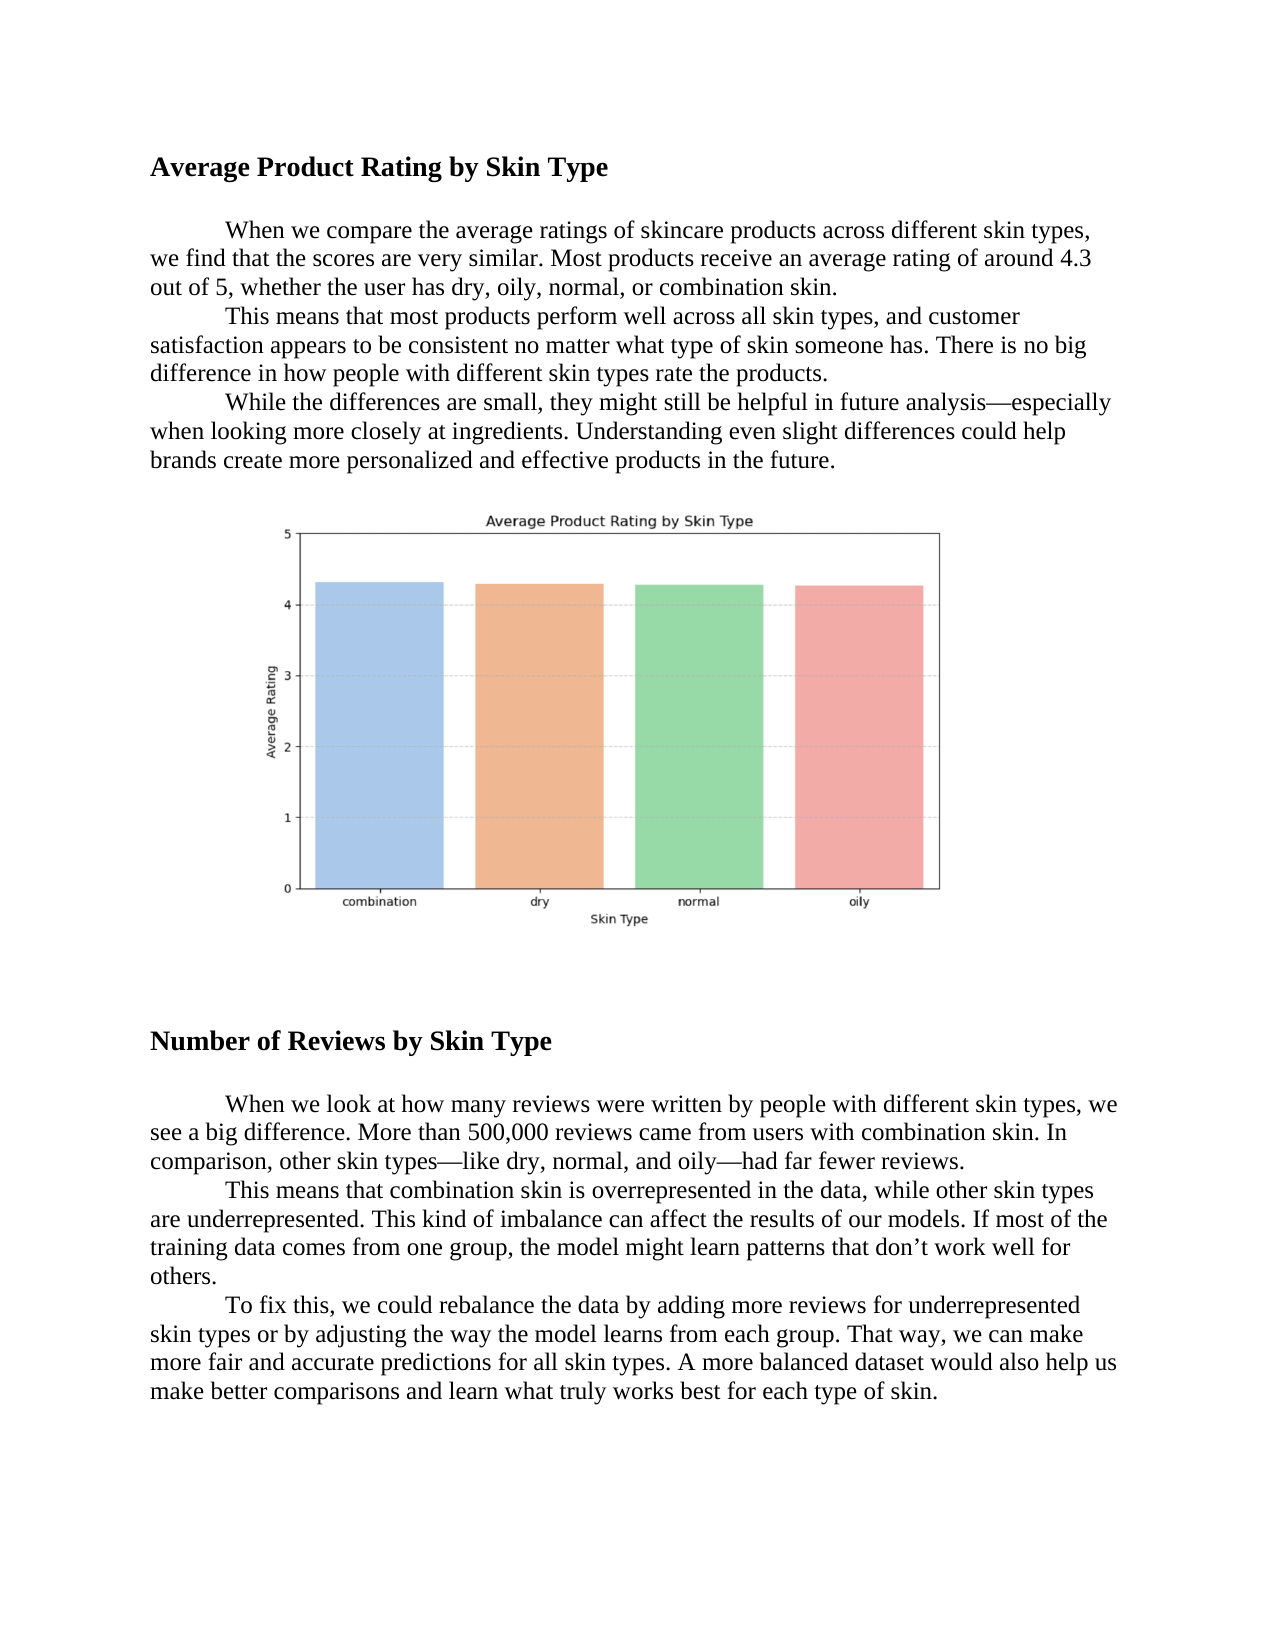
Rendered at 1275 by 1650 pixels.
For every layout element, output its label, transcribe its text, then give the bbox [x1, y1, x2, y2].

text To fix this, we could rebalance the data by adding more reviews for underrepresented skin types or by adjusting the way the model learns from each group. That way, we can make more fair and accurate predictions for all skin types. A more balanced dataset would also help us make better comparisons and learn what truly works best for each type of skin. [150, 1290, 1125, 1405]
text This means that most products perform well across all skin types, and customer satisfaction appears to be consistent no matter what type of skin someone has. There is no big difference in how people with different skin types rate the products. [150, 301, 1125, 387]
text While the differences are small, they might still be helpful in future analysis—especially when looking more closely at ingredients. Understanding even slight differences could help brands create more personalized and effective products in the future. [150, 387, 1125, 473]
text This means that combination skin is overrepresented in the data, while other skin types are underrepresented. This kind of imbalance can affect the results of our models. If most of the training data comes from one group, the model might learn patterns that don’t work well for others. [150, 1175, 1125, 1290]
text Average Product Rating by Skin Type [150, 150, 1125, 182]
text When we compare the average ratings of skincare products across different skin types, we find that the scores are very similar. Most products receive an average rating of around 4.3 out of 5, whether the user has dry, oily, normal, or combination skin. [150, 215, 1125, 301]
text When we look at how many reviews were written by people with different skin types, we see a big difference. More than 500,000 reviews came from users with combination skin. In comparison, other skin types—like dry, normal, and oily—had far fewer reviews. [150, 1089, 1125, 1175]
picture [237, 506, 998, 936]
text Number of Reviews by Skin Type [150, 1024, 1125, 1056]
